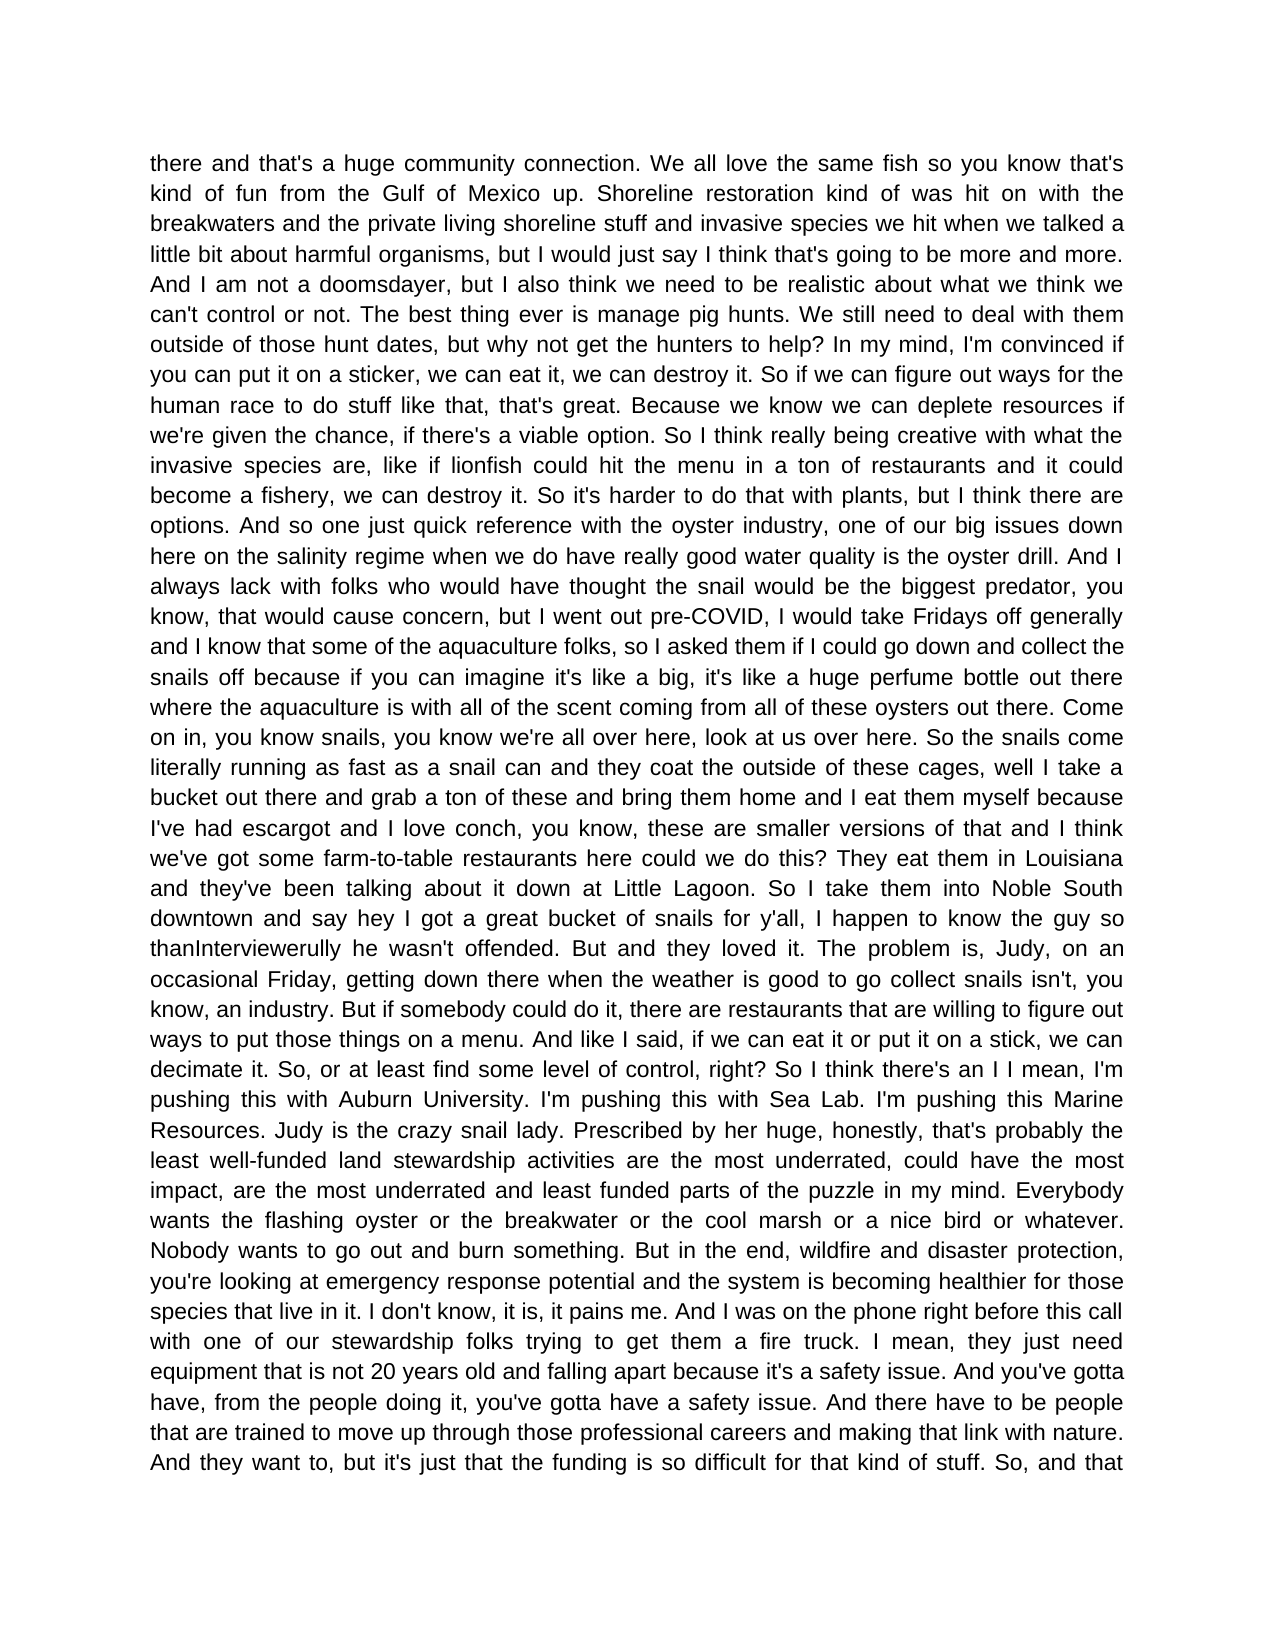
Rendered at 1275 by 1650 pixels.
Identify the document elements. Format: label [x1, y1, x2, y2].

text [150, 150, 1125, 1475]
